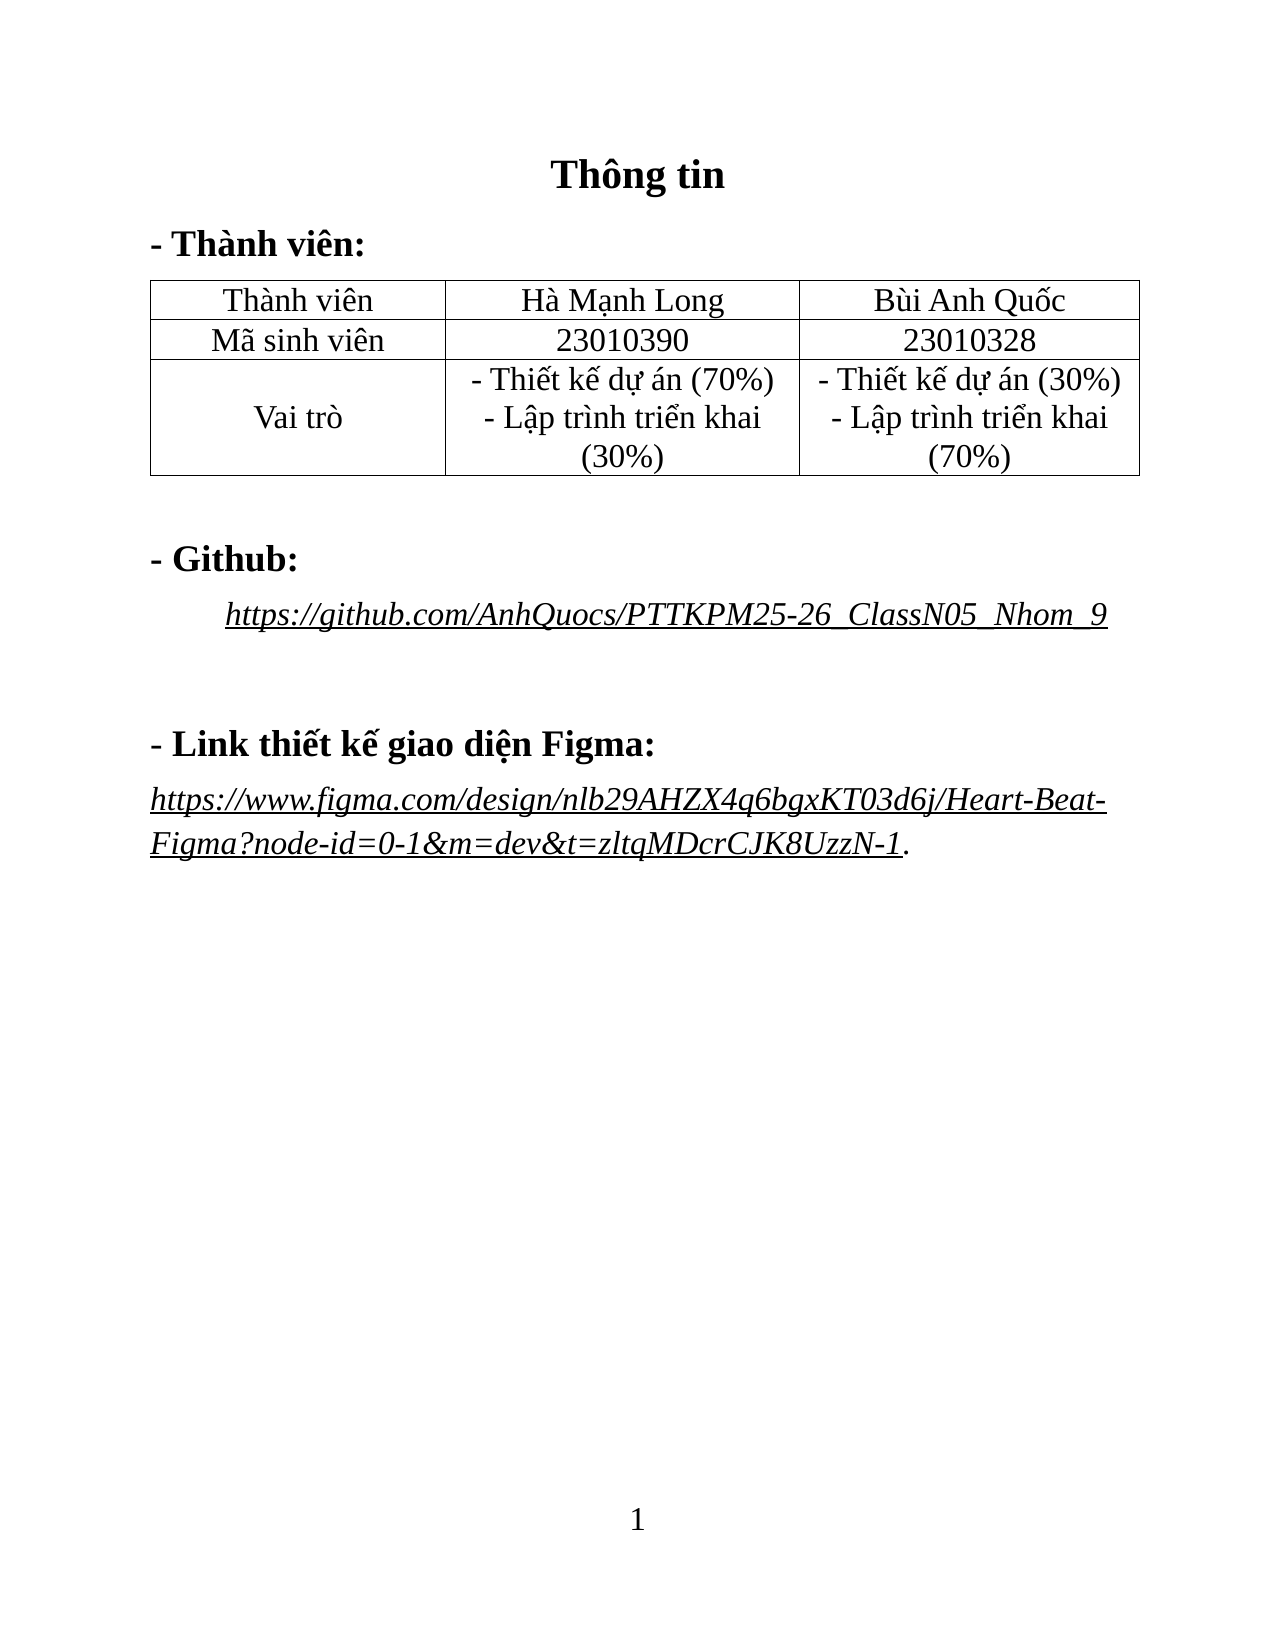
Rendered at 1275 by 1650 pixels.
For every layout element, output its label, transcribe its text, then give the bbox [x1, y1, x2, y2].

subtitle Thông tin [150, 150, 1125, 198]
table_cell Vai trò [151, 360, 445, 474]
table_header Thành viên [151, 281, 445, 319]
table_cell 23010328 [800, 320, 1139, 358]
table_header Hà Mạnh Long [446, 281, 799, 319]
table_header Bùi Anh Quốc [800, 281, 1139, 319]
table_cell - Thiết kế dự án (70%) - Lập trình triển khai (30%) [446, 360, 799, 474]
text https://github.com/AnhQuocs/PTTKPM25-26_ClassN05_Nhom_9 [150, 594, 1125, 632]
table_cell 23010390 [446, 320, 799, 358]
table_cell Mã sinh viên [151, 320, 445, 358]
text https://www.figma.com/design/nlb29AHZX4q6bgxKT03d6j/Heart-Beat-Figma?node-id=0-1&m=dev&t=zltqMDcrCJK8UzzN-1. [150, 779, 1125, 861]
subtitle - Link thiết kế giao diện Figma: [150, 721, 1125, 764]
subtitle - Github: [150, 536, 1125, 579]
table_cell - Thiết kế dự án (30%) - Lập trình triển khai (70%) [800, 360, 1139, 474]
subtitle - Thành viên: [150, 222, 1125, 265]
